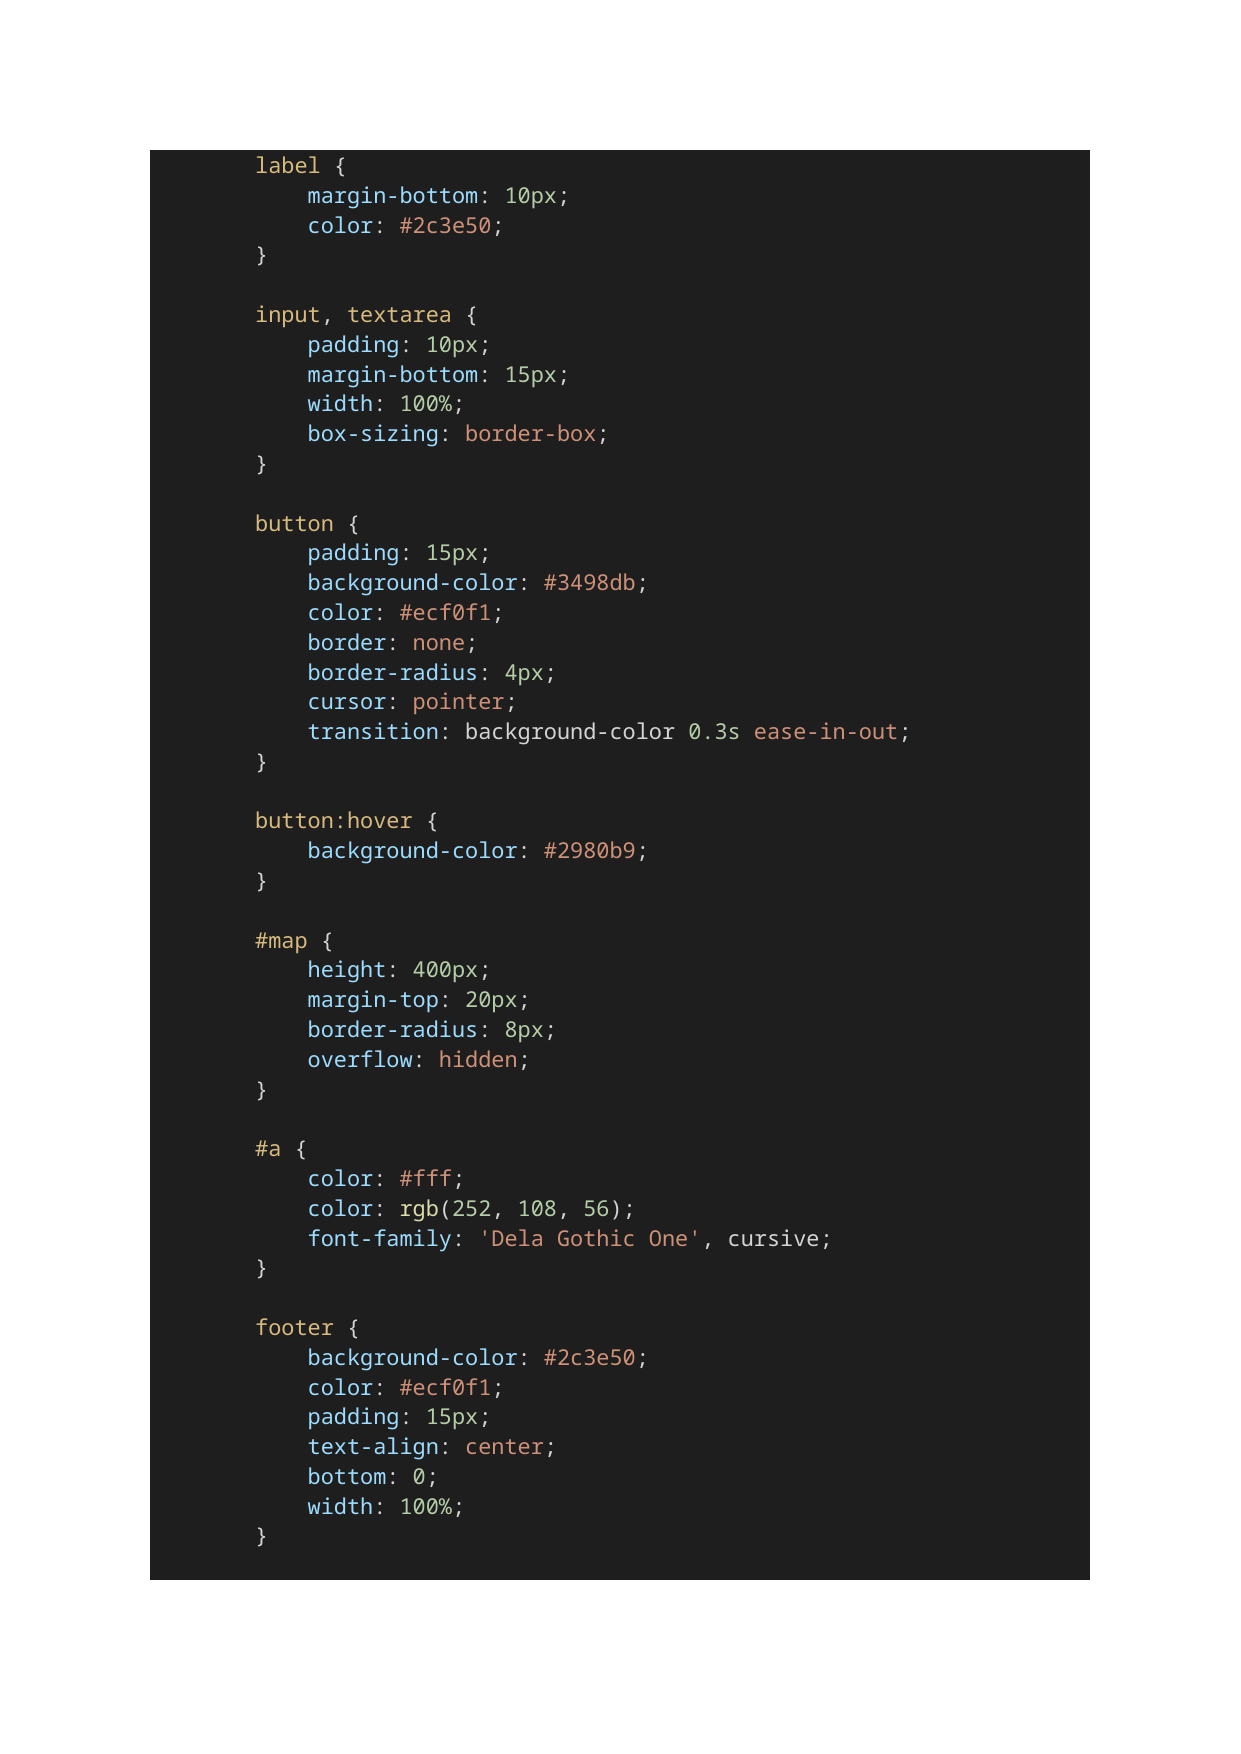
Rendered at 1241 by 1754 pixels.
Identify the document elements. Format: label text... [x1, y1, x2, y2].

text color: #fff; [150, 1163, 1090, 1193]
text margin-top: 20px; [150, 984, 1090, 1014]
text background-color: #2c3e50; [150, 1342, 1090, 1371]
text margin-bottom: 10px; [150, 180, 1090, 209]
text } [150, 1073, 1090, 1103]
text color: #2c3e50; [150, 209, 1090, 239]
text transition: background-color 0.3s ease-in-out; [150, 716, 1090, 746]
text color: #ecf0f1; [150, 597, 1090, 627]
text font-family: 'Dela Gothic One', cursive; [150, 1222, 1090, 1252]
text padding: 15px; [150, 537, 1090, 567]
text #map { [150, 924, 1090, 954]
text #a { [150, 1133, 1090, 1163]
text input, textarea { [150, 299, 1090, 329]
text border: none; [150, 627, 1090, 656]
text } [150, 1520, 1090, 1550]
text padding: 10px; [150, 329, 1090, 358]
text color: #ecf0f1; [150, 1371, 1090, 1401]
text } [150, 746, 1090, 776]
text label { [150, 150, 1090, 180]
text text-align: center; [150, 1431, 1090, 1461]
text border-radius: 8px; [150, 1014, 1090, 1044]
text width: 100%; [150, 388, 1090, 418]
text footer { [150, 1312, 1090, 1342]
text cursor: pointer; [150, 686, 1090, 716]
text box-sizing: border-box; [150, 418, 1090, 448]
text border-radius: 4px; [150, 656, 1090, 686]
text } [150, 448, 1090, 478]
text button { [150, 507, 1090, 537]
text } [150, 239, 1090, 269]
text background-color: #3498db; [150, 567, 1090, 597]
text height: 400px; [150, 954, 1090, 984]
text } [150, 1252, 1090, 1282]
text bottom: 0; [150, 1461, 1090, 1491]
text width: 100%; [150, 1491, 1090, 1520]
text overflow: hidden; [150, 1044, 1090, 1073]
text } [150, 865, 1090, 895]
text background-color: #2980b9; [150, 835, 1090, 865]
text padding: 15px; [150, 1401, 1090, 1431]
text button:hover { [150, 805, 1090, 835]
text margin-bottom: 15px; [150, 358, 1090, 388]
text color: rgb(252, 108, 56); [150, 1193, 1090, 1222]
